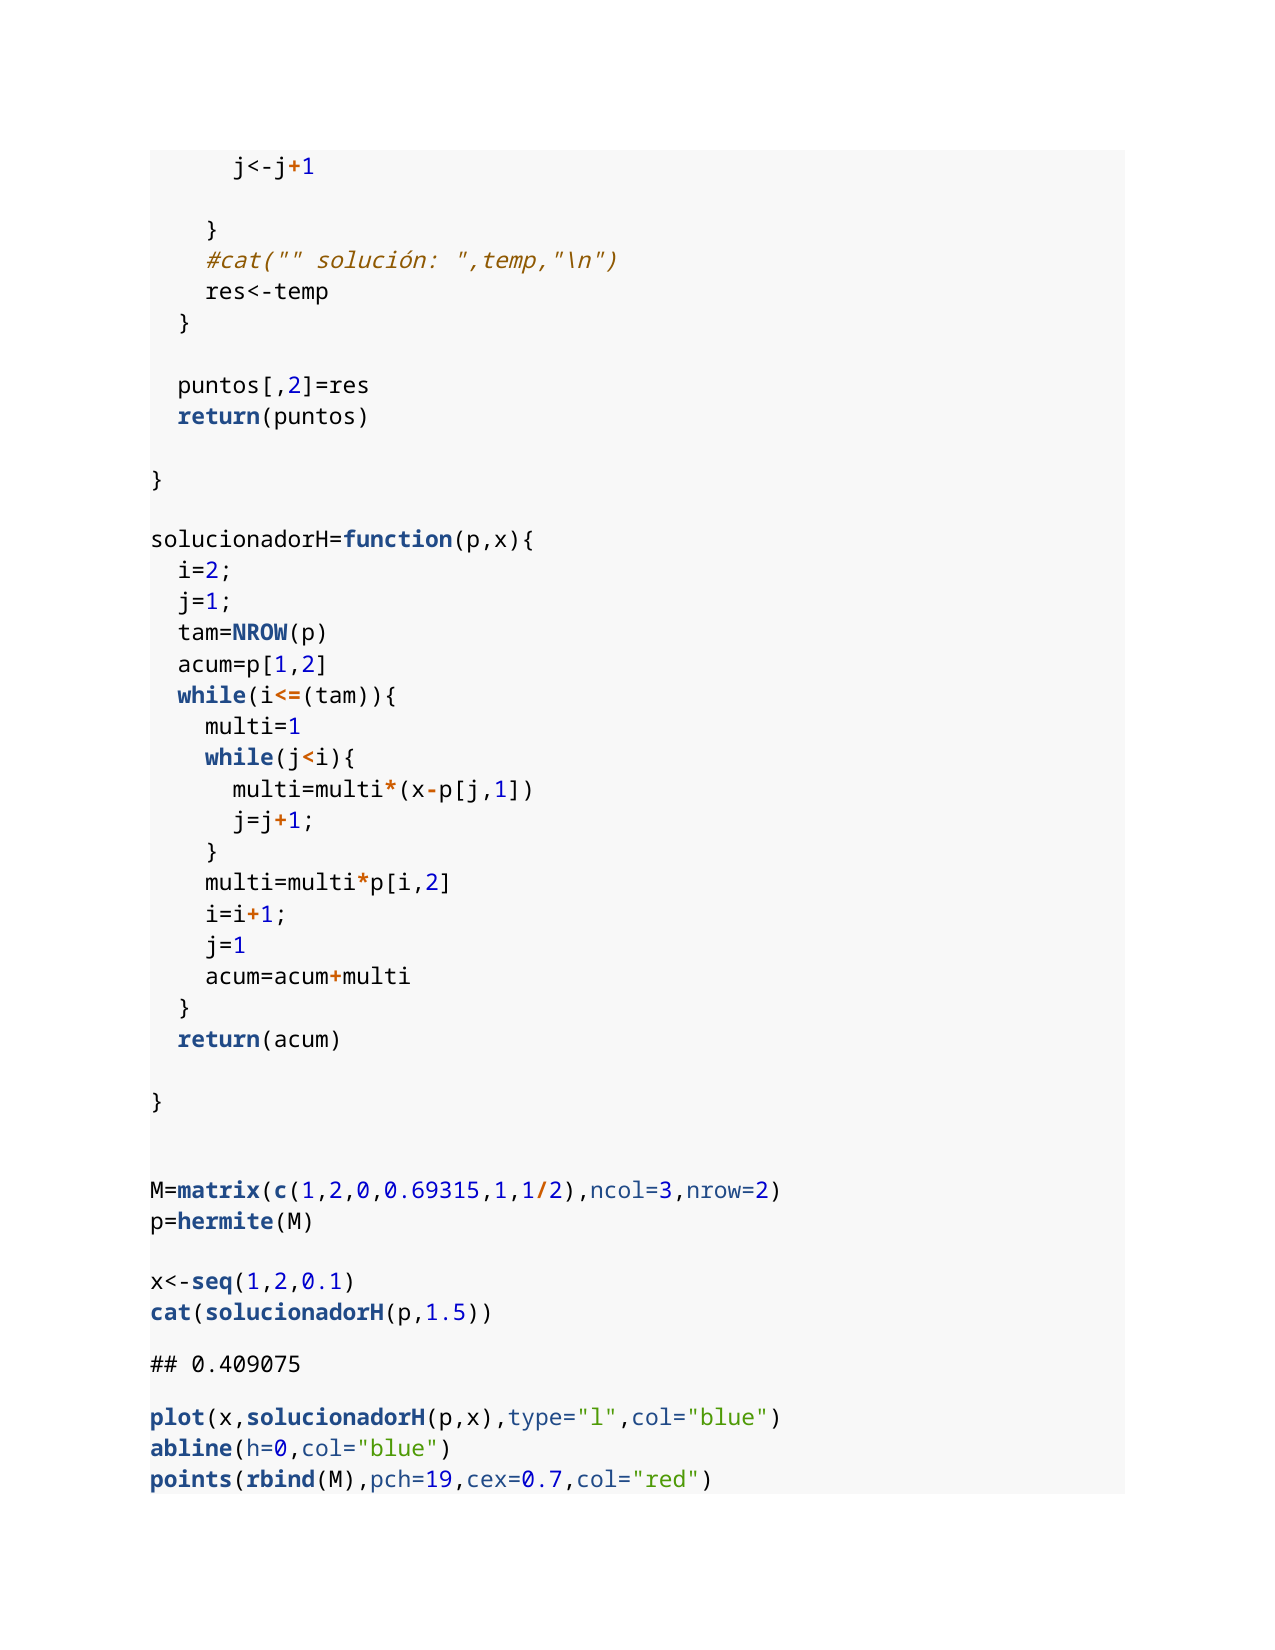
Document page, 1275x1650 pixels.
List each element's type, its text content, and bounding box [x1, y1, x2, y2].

text plot(x,solucionadorH(p,x),type="l",col="blue") abline(h=0,col="blue") points(rbind(M),pch=19,cex=0.7,col="red") [452, 1400, 1125, 1494]
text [150, 150, 1125, 1327]
text ## 0.409075 [150, 1348, 1125, 1379]
